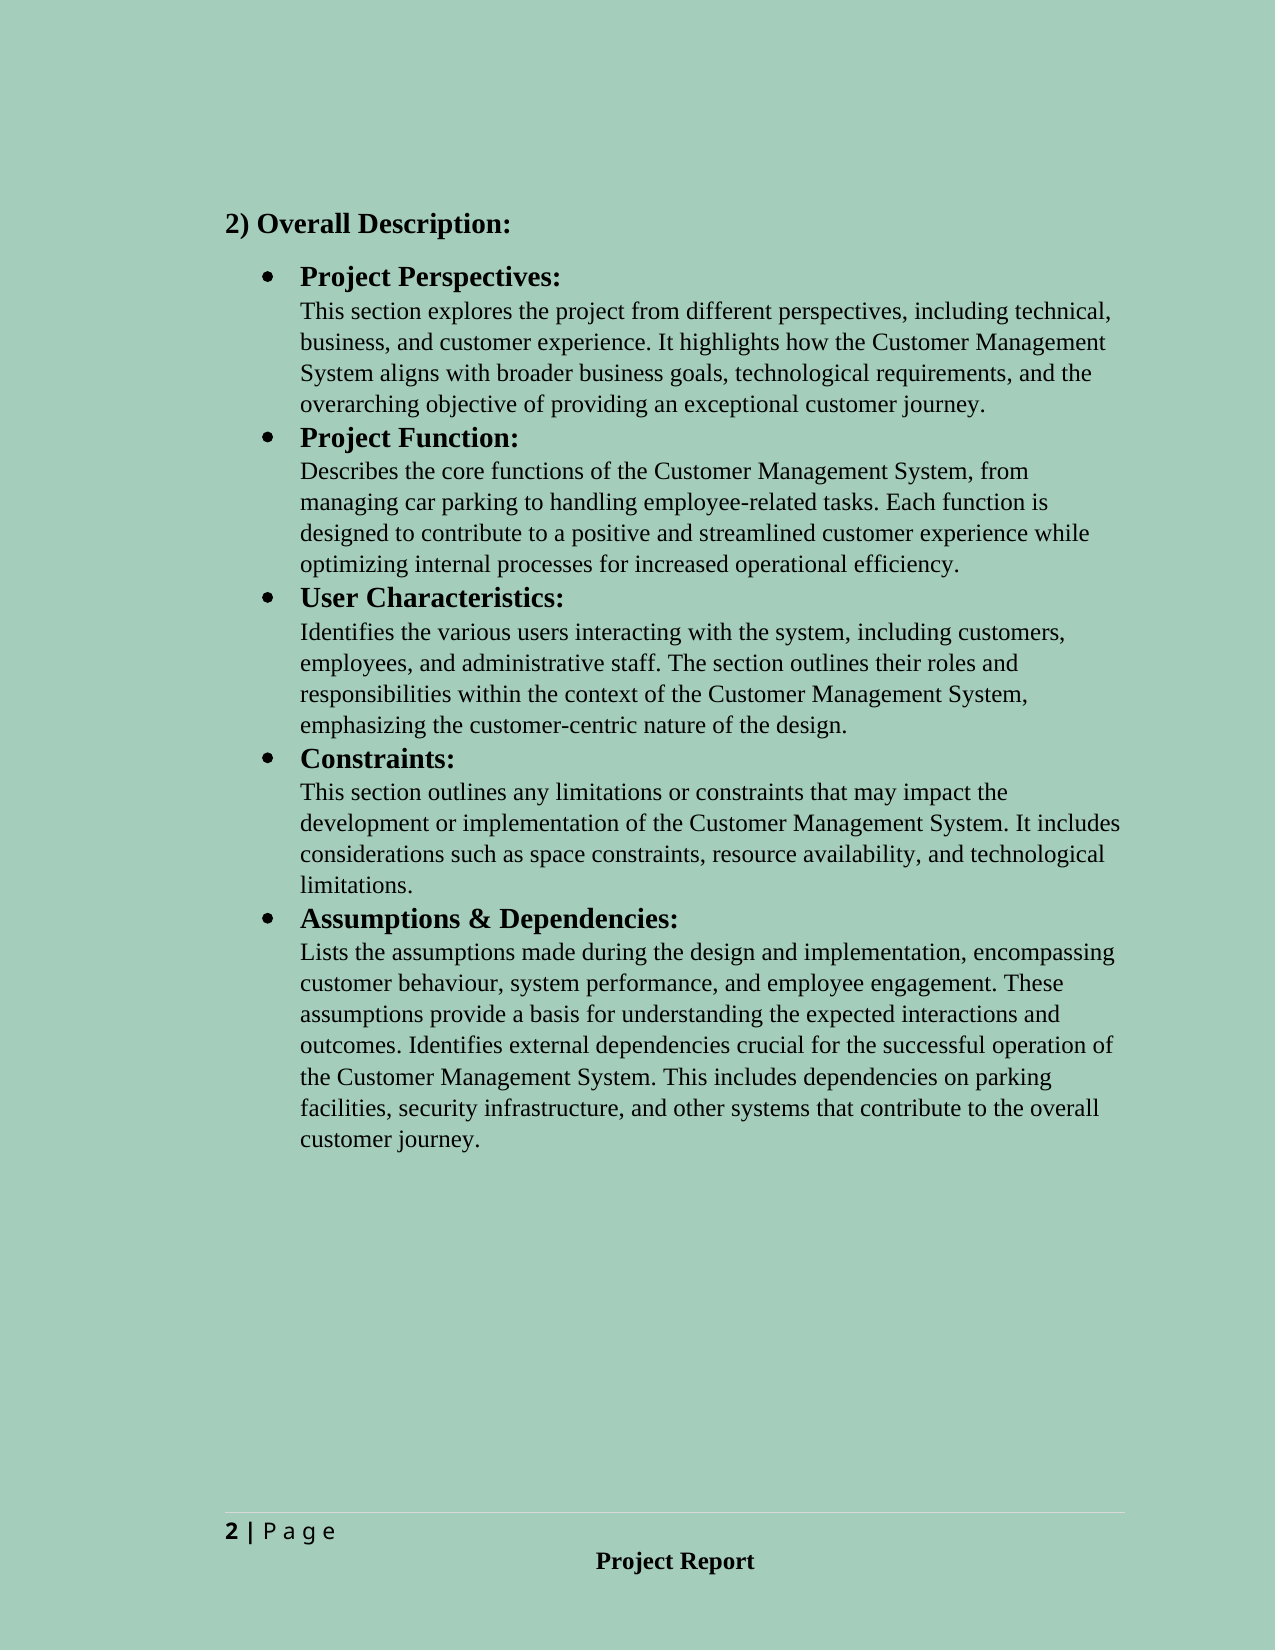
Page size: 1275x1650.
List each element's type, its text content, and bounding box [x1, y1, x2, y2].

list This section outlines any limitations or constraints that may impact the development or implementation of the Customer Management System. It includes considerations such as space constraints, resource availability, and technological limitations. [300, 777, 1125, 899]
list Describes the core functions of the Customer Management System, from managing car parking to handling employee-related tasks. Each function is designed to contribute to a positive and streamlined customer experience while optimizing internal processes for increased operational efficiency. [300, 456, 1125, 578]
list Assumptions & Dependencies: [262, 901, 1125, 935]
list Constraints: [262, 741, 1125, 774]
list Identifies the various users interacting with the system, including customers, employees, and administrative staff. The section outlines their roles and responsibilities within the context of the Customer Management System, emphasizing the customer-centric nature of the design. [300, 617, 1125, 738]
text 2) Overall Description: [225, 207, 1125, 240]
list Project Perspectives: [262, 259, 1125, 293]
list This section explores the project from different perspectives, including technical, business, and customer experience. It highlights how the Customer Management System aligns with broader business goals, technological requirements, and the overarching objective of providing an exceptional customer journey. [300, 296, 1125, 418]
list User Characteristics: [262, 580, 1125, 614]
list Project Function: [262, 420, 1125, 453]
list Lists the assumptions made during the design and implementation, encompassing customer behaviour, system performance, and employee engagement. These assumptions provide a basis for understanding the expected interactions and outcomes. Identifies external dependencies crucial for the successful operation of the Customer Management System. This includes dependencies on parking facilities, security infrastructure, and other systems that contribute to the overall customer journey. [300, 937, 1125, 1152]
